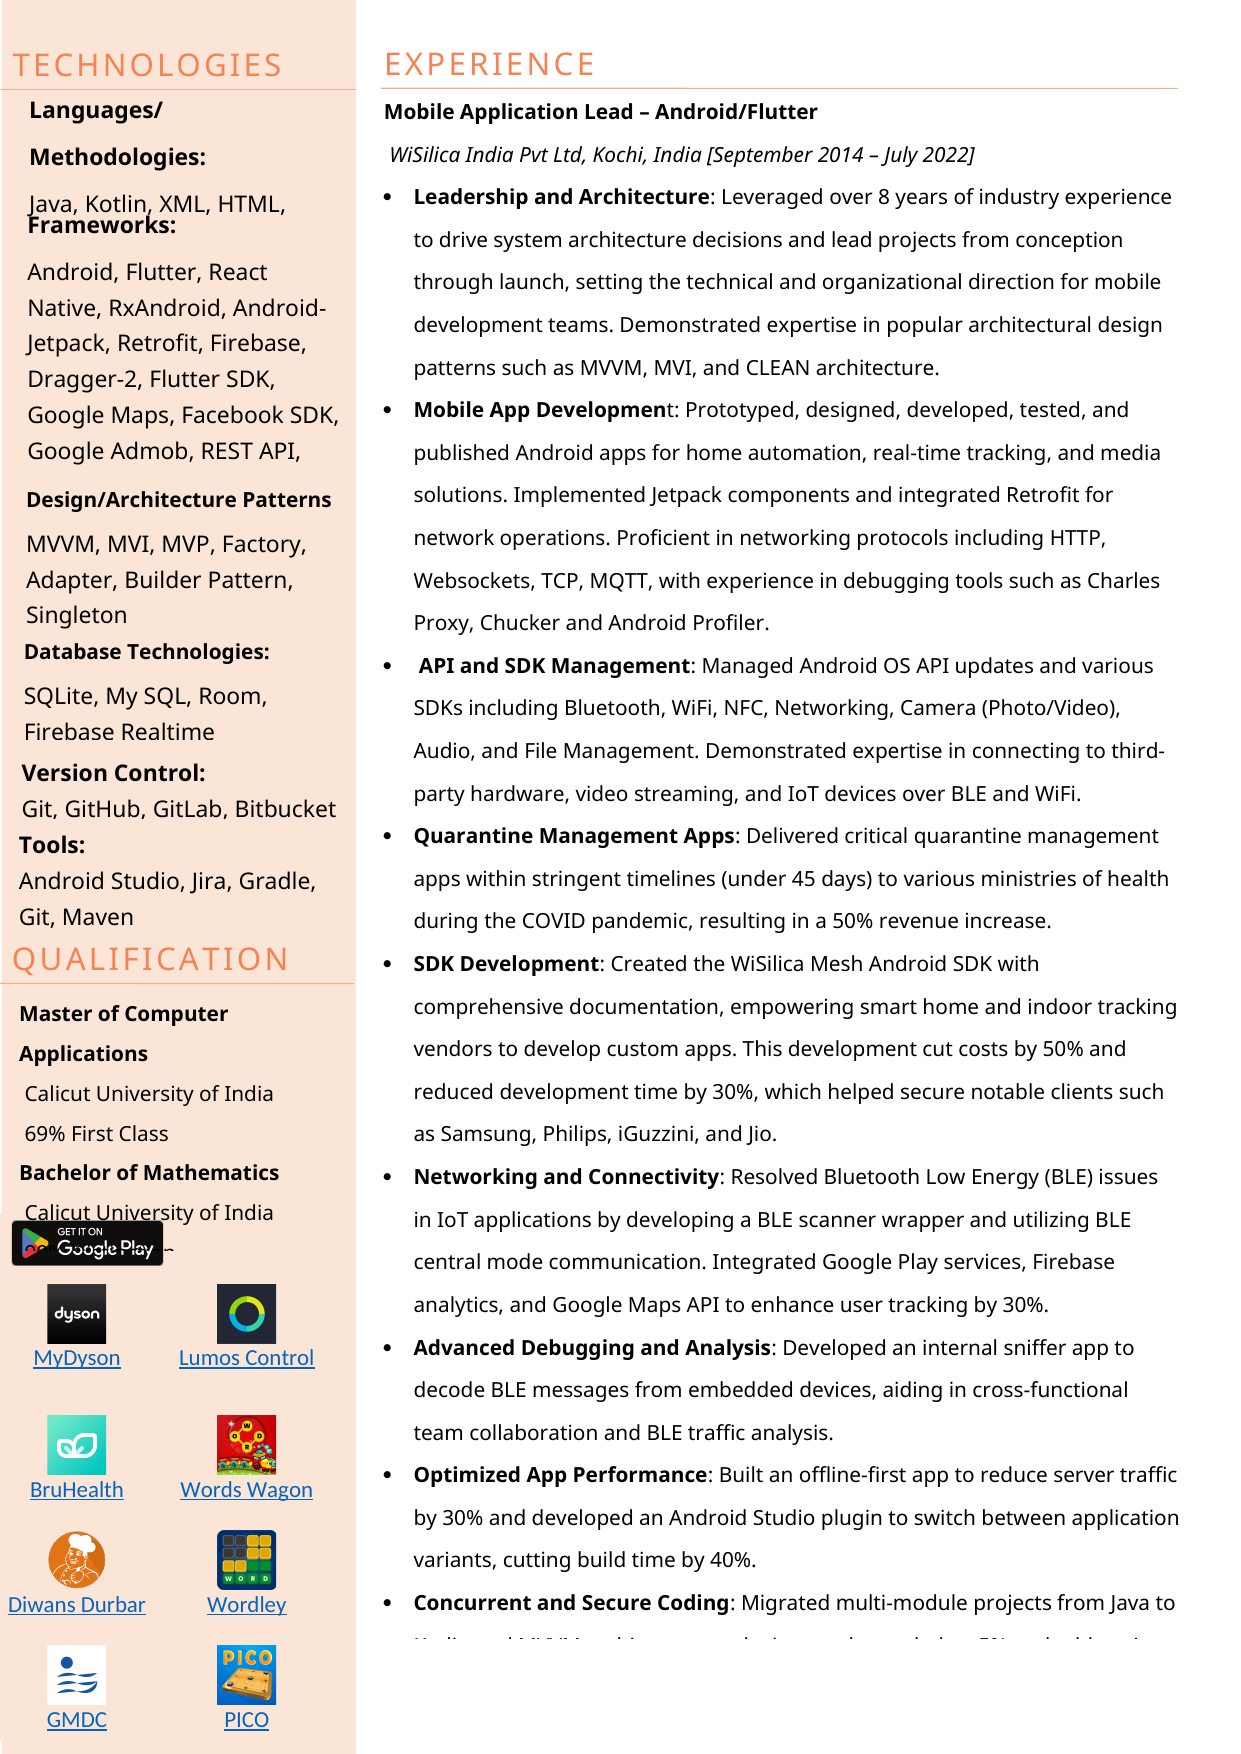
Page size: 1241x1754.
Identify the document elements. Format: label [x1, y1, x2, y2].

picture [47, 1415, 107, 1475]
picture [217, 1530, 277, 1590]
picture [217, 1415, 277, 1475]
picture [47, 1284, 107, 1344]
picture [217, 1645, 277, 1705]
picture [47, 1530, 107, 1590]
picture [47, 1645, 107, 1705]
picture [11, 1220, 164, 1266]
picture [217, 1284, 277, 1344]
